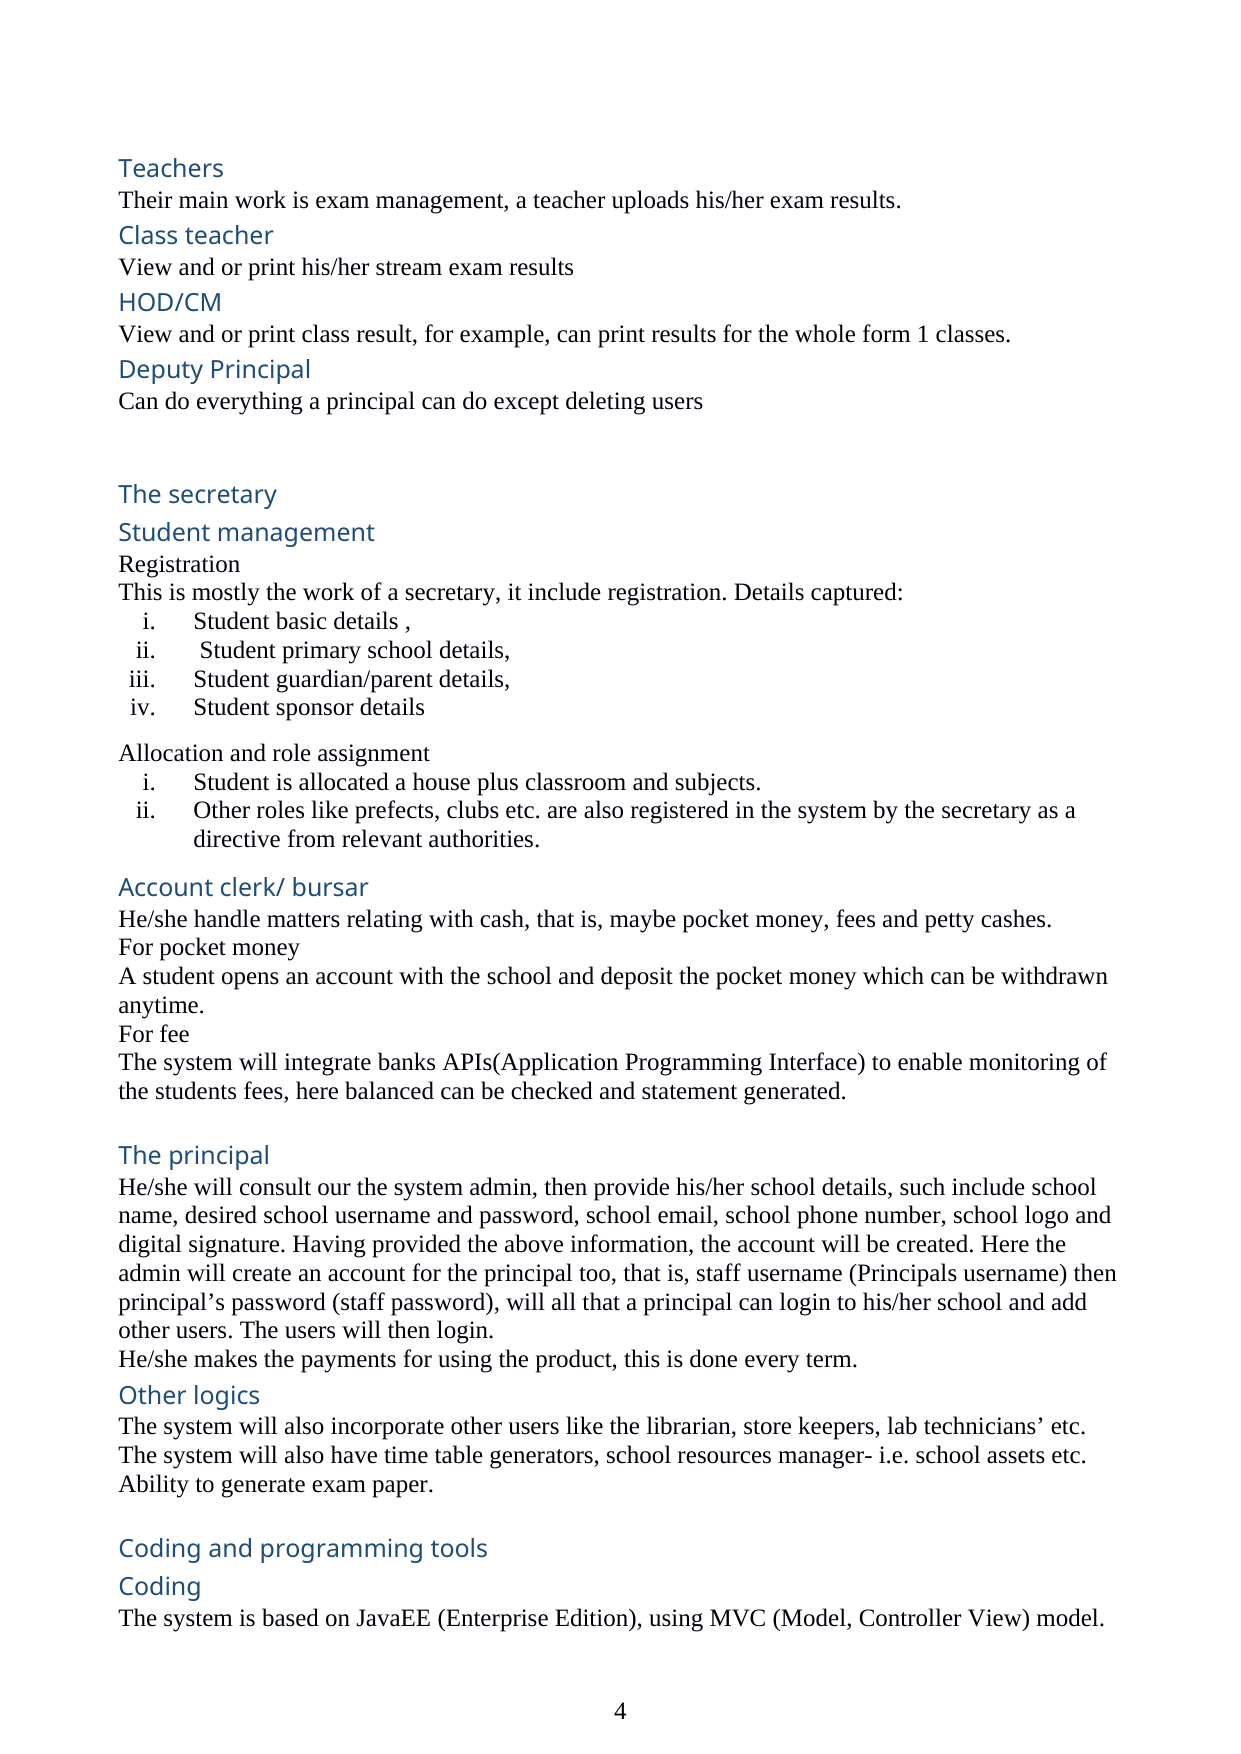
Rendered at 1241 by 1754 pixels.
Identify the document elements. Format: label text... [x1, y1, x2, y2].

list Student is allocated a house plus classroom and subjects. [156, 767, 1122, 795]
subtitle Student management [118, 515, 1122, 549]
text View and or print class result, for example, can print results for the whole form 1 classes. [118, 319, 1122, 348]
text This is mostly the work of a secretary, it include registration. Details captured: [118, 577, 1122, 606]
text Ability to generate exam paper. [118, 1469, 1122, 1498]
subtitle Other logics [118, 1377, 1122, 1411]
subtitle Class teacher [118, 218, 1122, 252]
text The system will also incorporate other users like the librarian, store keepers, lab technicians’ etc. The system will also have time table generators, school resources manager- i.e. school assets etc. [118, 1411, 1122, 1469]
subtitle Deputy Principal [118, 352, 1122, 386]
text Their main work is exam management, a teacher uploads his/her exam results. [118, 185, 1122, 214]
text Registration [118, 549, 1122, 577]
list Student sponsor details [156, 692, 1122, 721]
subtitle Coding and programming tools [118, 1531, 1122, 1564]
list Student guardian/parent details, [156, 664, 1122, 692]
text He/she makes the payments for using the product, this is done every term. [118, 1344, 1122, 1373]
subtitle Coding [118, 1569, 1122, 1603]
subtitle Account clerk/ bursar [118, 869, 1122, 904]
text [118, 1603, 1122, 1632]
text For fee [118, 1019, 1122, 1047]
text Can do everything a principal can do except deleting users [118, 386, 1122, 415]
text A student opens an account with the school and deposit the pocket money which can be withdrawn anytime. [118, 961, 1122, 1019]
subtitle Teachers [118, 151, 1122, 185]
text The system will integrate banks APIs(Application Programming Interface) to enable monitoring of the students fees, here balanced can be checked and statement generated. [118, 1047, 1122, 1105]
text For pocket money [118, 932, 1122, 961]
subtitle The secretary [118, 476, 1122, 511]
text View and or print his/her stream exam results [118, 252, 1122, 281]
subtitle HOD/CM [118, 285, 1122, 319]
list Other roles like prefects, clubs etc. are also registered in the system by the secretary as a directive from relevant authorities. [156, 795, 1122, 853]
text Allocation and role assignment [118, 738, 1122, 767]
text He/she handle matters relating with cash, that is, maybe pocket money, fees and petty cashes. [118, 904, 1122, 932]
list Student primary school details, [156, 635, 1122, 664]
text He/she will consult our the system admin, then provide his/her school details, such include school name, desired school username and password, school email, school phone number, school logo and digital signature. Having provided the above information, the account will be created. Here the admin will create an account for the principal too, that is, staff username (Principals username) then principal’s password (staff password), will all that a principal can login to his/her school and add other users. The users will then login. [118, 1172, 1122, 1344]
list Student basic details , [156, 606, 1122, 635]
subtitle The principal [118, 1138, 1122, 1172]
